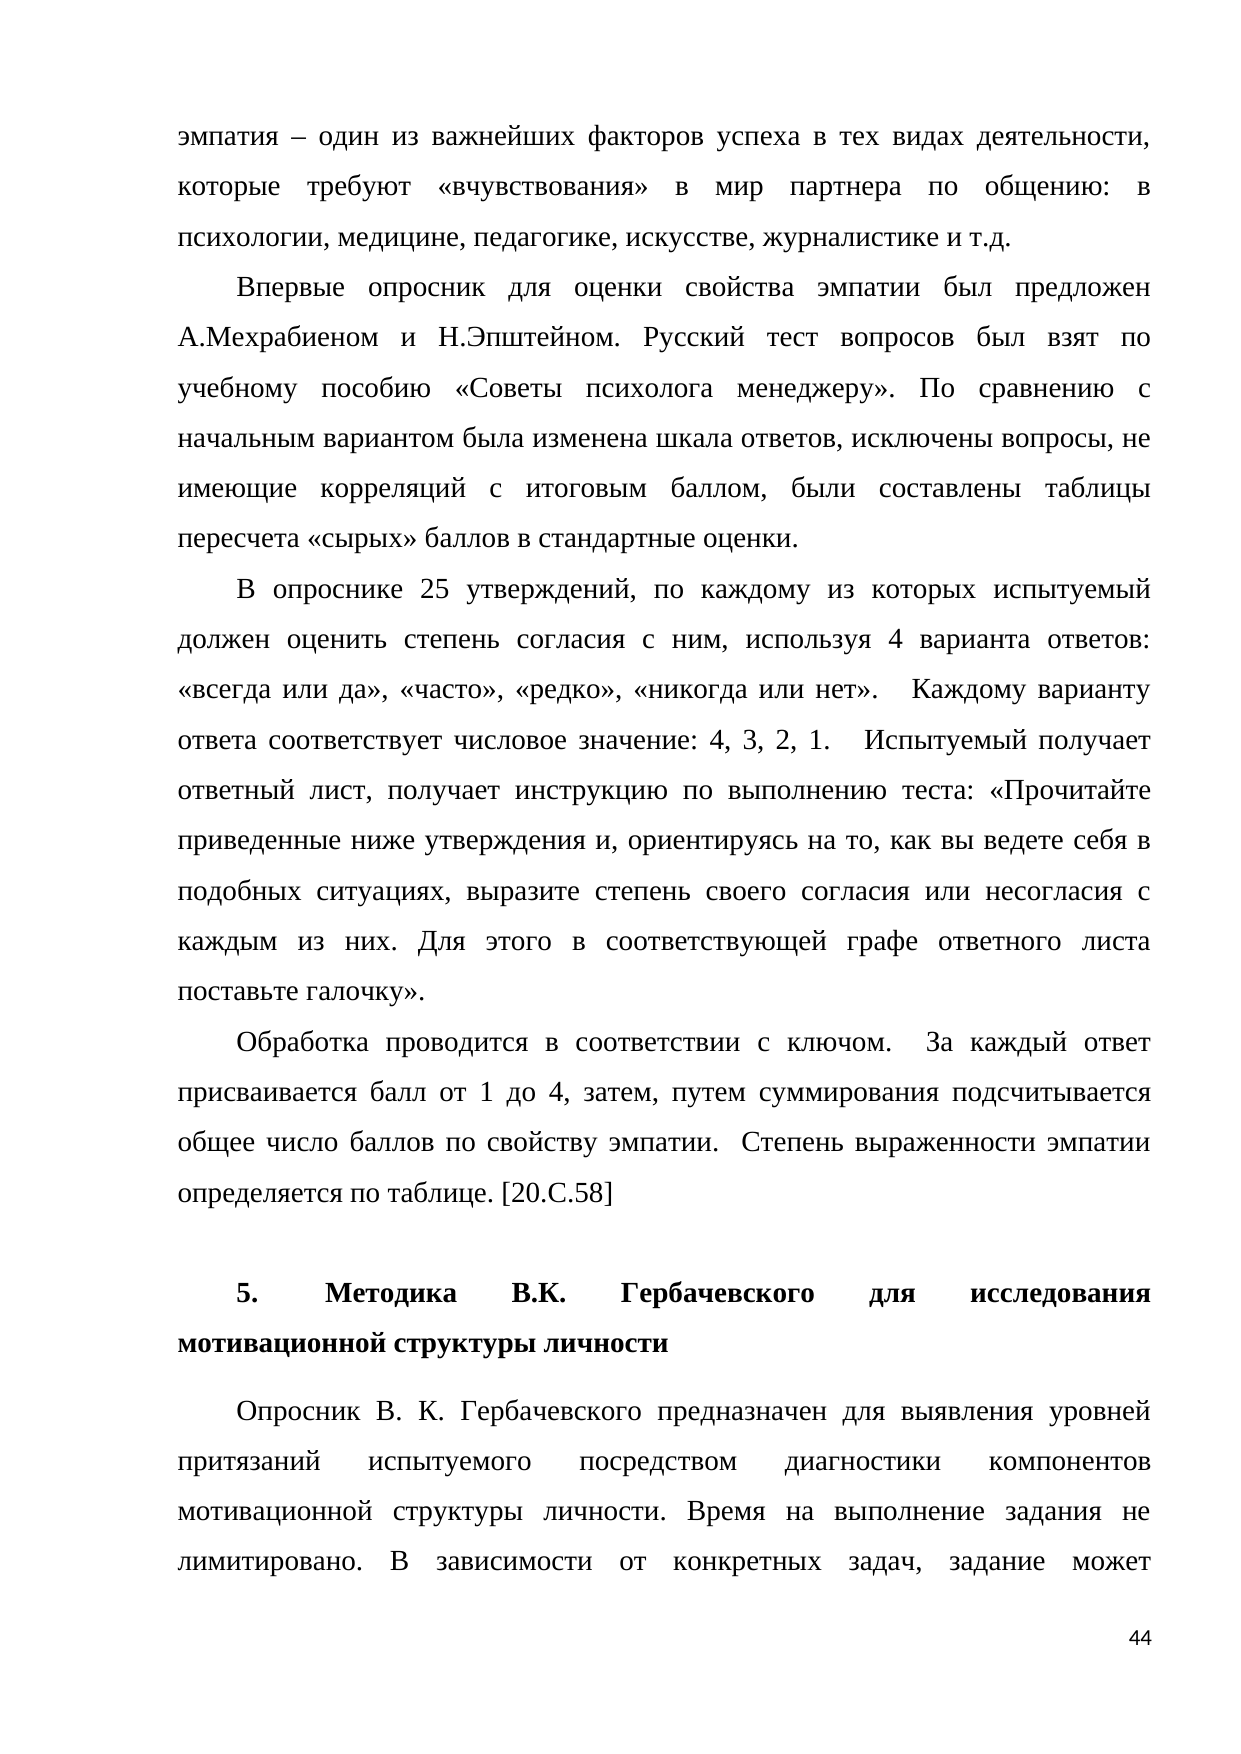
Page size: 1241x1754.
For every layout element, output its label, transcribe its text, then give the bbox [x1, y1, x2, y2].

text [177, 1393, 1152, 1577]
text Впервые опросник для оценки свойства эмпатии был предложен А.Мехрабиеном и Н.Эпштейном. Русский тест вопросов был взят по учебному пособию «Советы психолога менеджеру». По сравнению с начальным вариантом была изменена шкала ответов, исключены вопросы, не имеющие корреляций с итоговым баллом, были составлены таблицы пересчета «сырых» баллов в стандартные оценки. [177, 269, 1152, 554]
text Обработка проводится в соответствии с ключом. За каждый ответ присваивается балл от 1 до 4, затем, путем суммирования подсчитывается общее число баллов по свойству эмпатии. Степень выраженности эмпатии определяется по таблице. [20.С.58] [177, 1024, 1152, 1208]
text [177, 118, 1152, 252]
list Методика В.К. Гербачевского для исследования мотивационной структуры личности [177, 1275, 1152, 1359]
text В опроснике 25 утверждений, по каждому из которых испытуемый должен оценить степень согласия с ним, используя 4 варианта ответов: «всегда или да», «часто», «редко», «никогда или нет». Каждому варианту ответа соответствует числовое значение: 4, 3, 2, 1. Испытуемый получает ответный лист, получает инструкцию по выполнению теста: «Прочитайте приведенные ниже утверждения и, ориентируясь на то, как вы ведете себя в подобных ситуациях, выразите степень своего согласия или несогласия с каждым из них. Для этого в соответствующей графе ответного листа поставьте галочку». [177, 571, 1152, 1007]
